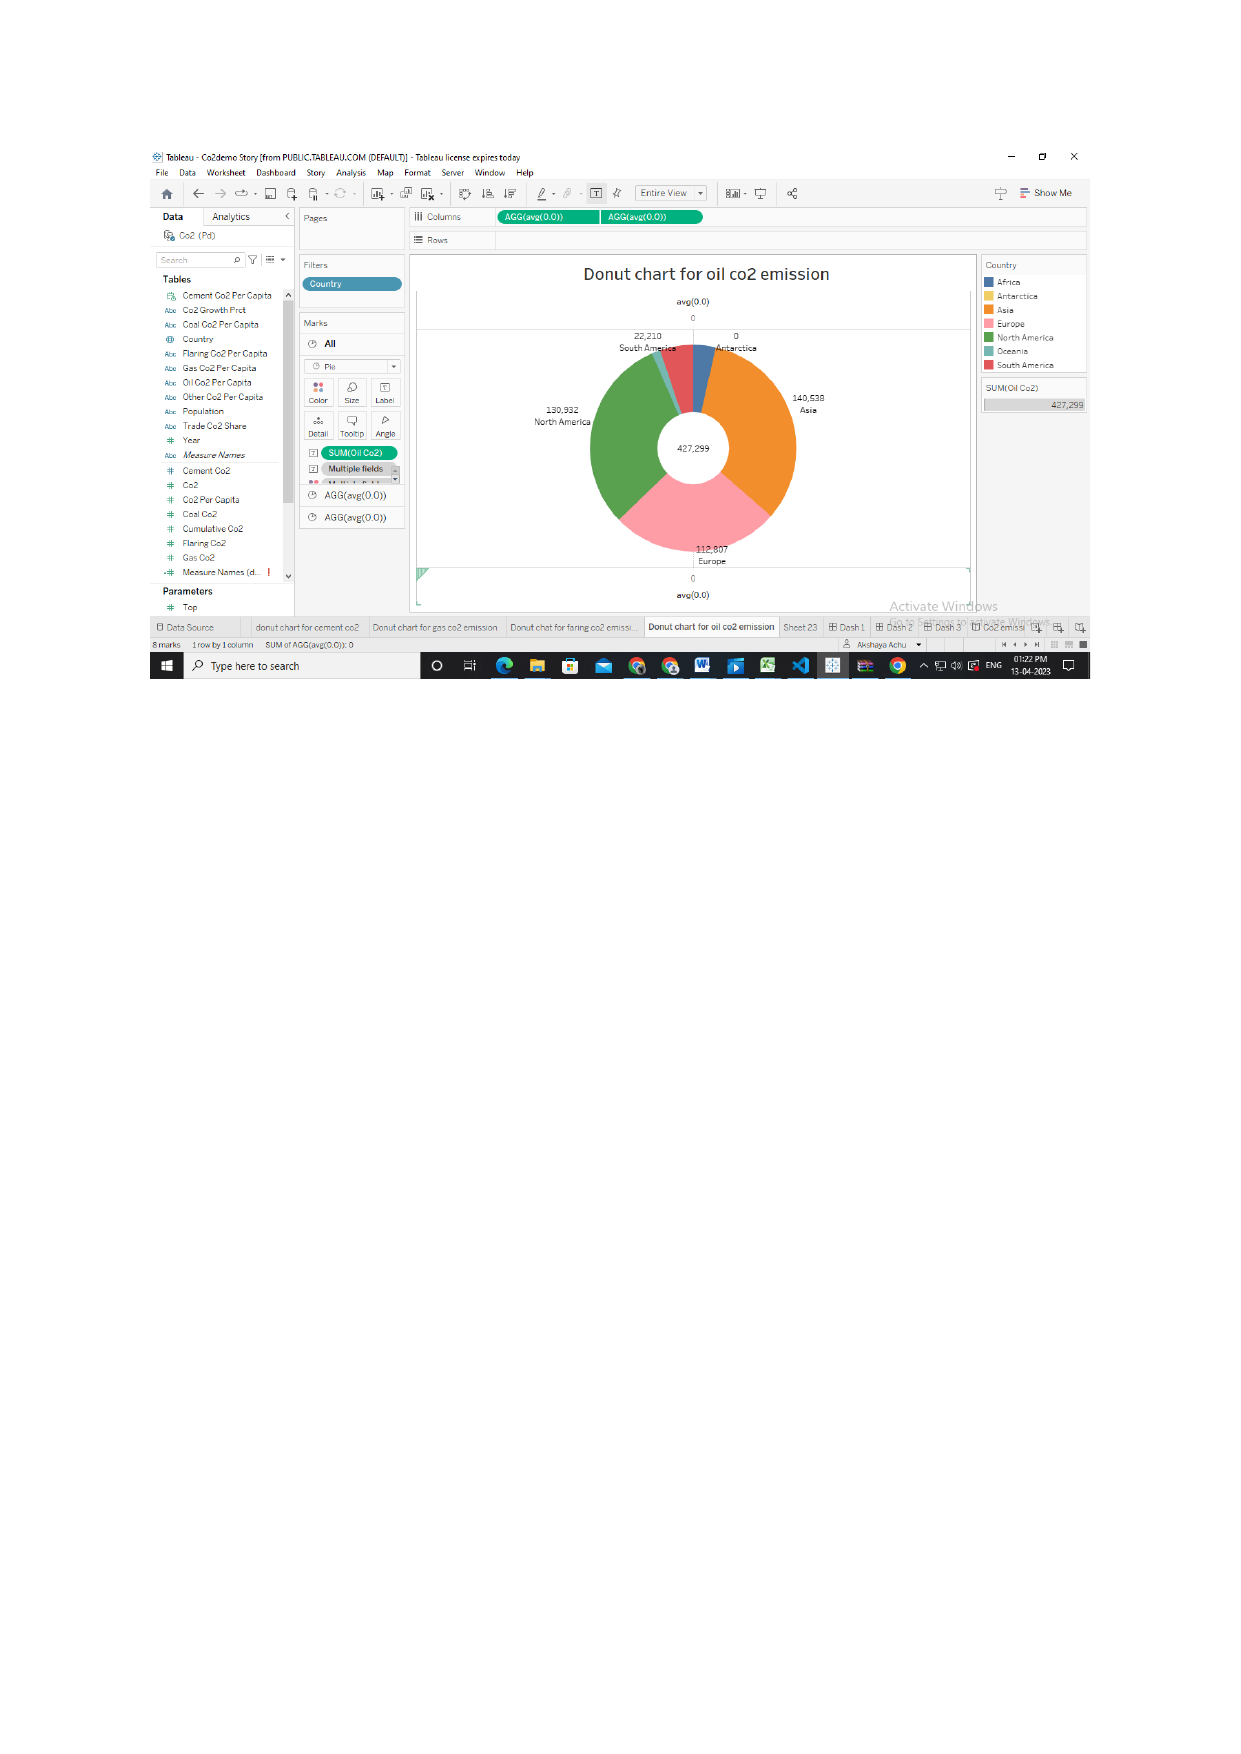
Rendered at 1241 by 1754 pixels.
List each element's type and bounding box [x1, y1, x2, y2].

picture [150, 150, 1091, 679]
